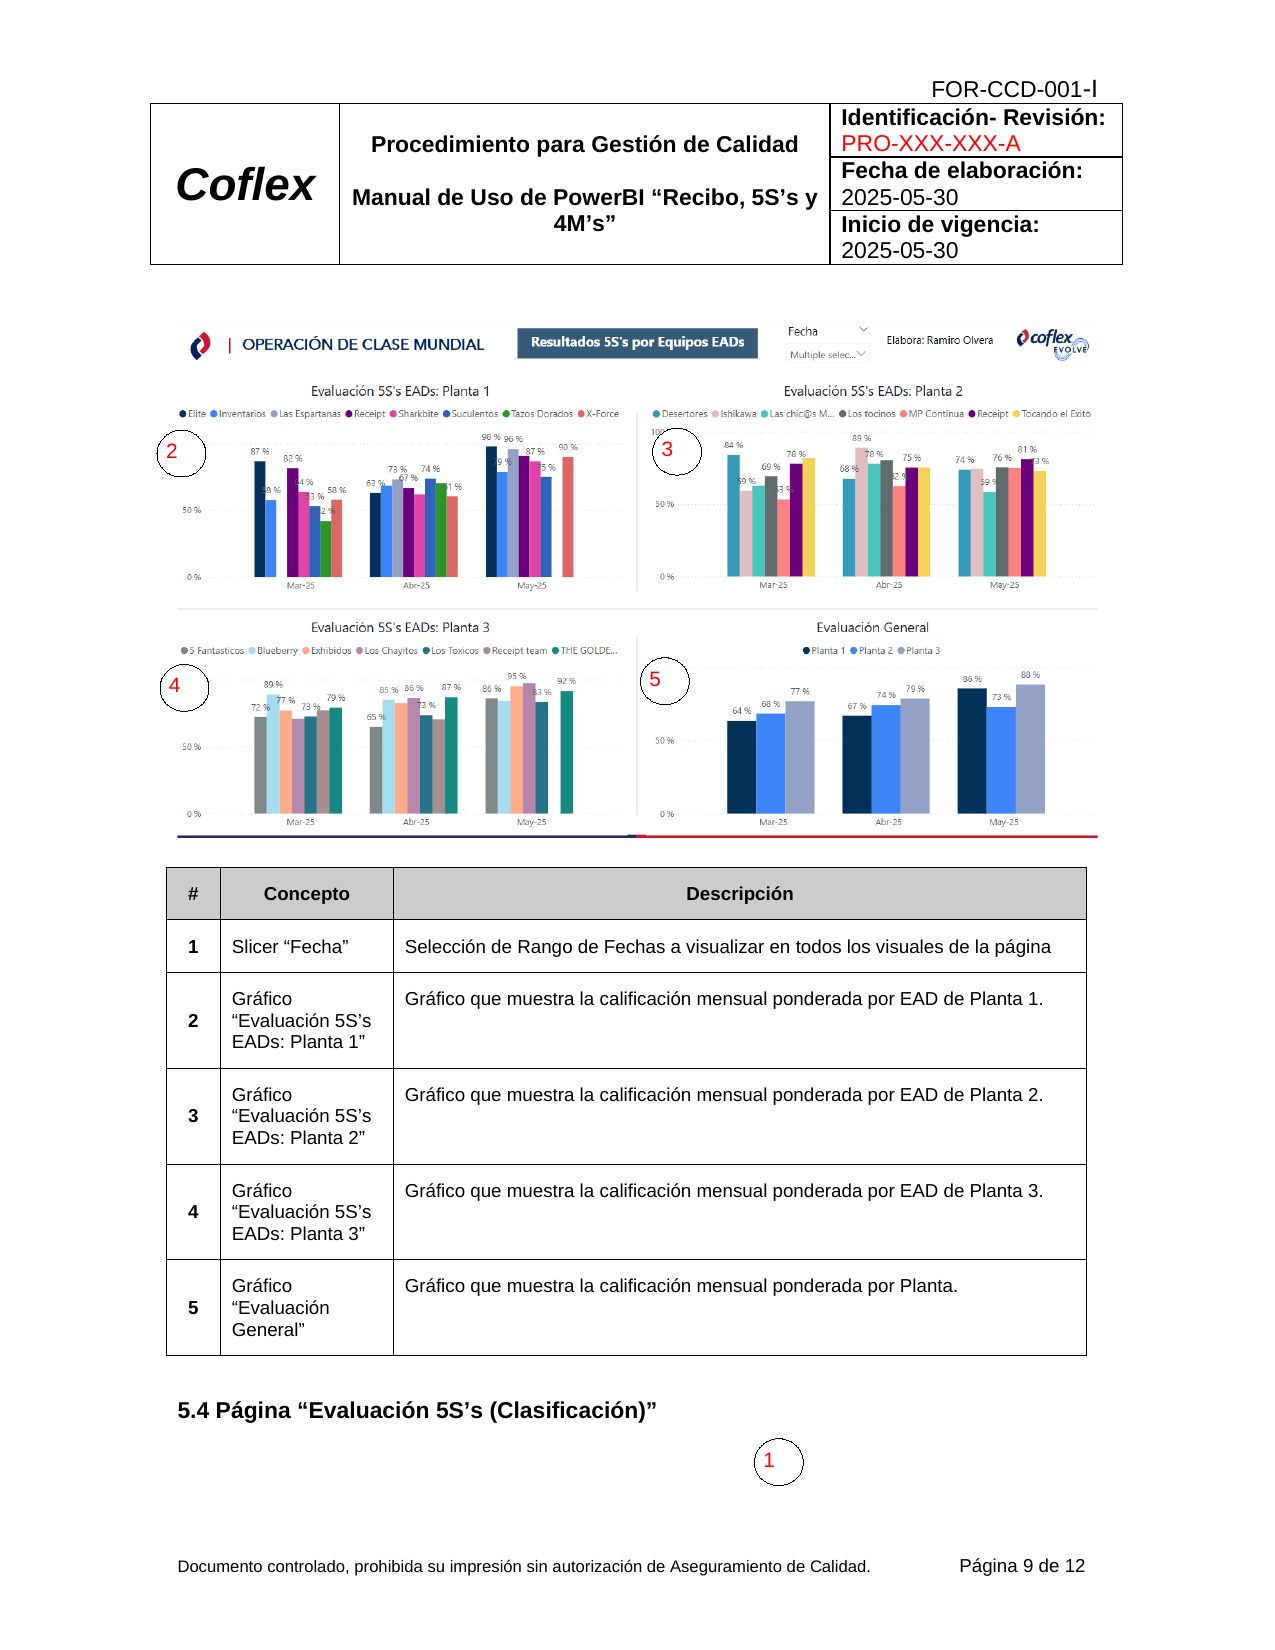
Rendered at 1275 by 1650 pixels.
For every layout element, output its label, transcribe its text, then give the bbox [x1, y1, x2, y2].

table_cell 5 [167, 1260, 220, 1355]
table_cell Gráfico que muestra la calificación mensual ponderada por Planta. [394, 1260, 1086, 1355]
table_cell 2 [167, 973, 220, 1068]
table_header Descripción [394, 868, 1086, 919]
table_cell Gráfico que muestra la calificación mensual ponderada por EAD de Planta 2. [394, 1069, 1086, 1163]
table_cell Gráfico “Evaluación General” [221, 1260, 393, 1355]
picture [177, 322, 1098, 838]
table_cell Gráfico “Evaluación 5S’s EADs: Planta 1” [221, 973, 393, 1068]
table_cell Gráfico “Evaluación 5S’s EADs: Planta 2” [221, 1069, 393, 1163]
table_header # [167, 868, 220, 919]
table_cell 1 [167, 920, 220, 972]
table_header Concepto [221, 868, 393, 919]
table_cell Gráfico que muestra la calificación mensual ponderada por EAD de Planta 1. [394, 973, 1086, 1068]
table_cell Selección de Rango de Fechas a visualizar en todos los visuales de la página [394, 920, 1086, 972]
table_cell Gráfico “Evaluación 5S’s EADs: Planta 3” [221, 1165, 393, 1259]
table_cell 4 [167, 1165, 220, 1259]
table_cell Gráfico que muestra la calificación mensual ponderada por EAD de Planta 3. [394, 1165, 1086, 1259]
subtitle 5.4 Página “Evaluación 5S’s (Clasificación)” [177, 1397, 1098, 1423]
table_cell 3 [167, 1069, 220, 1163]
table_cell Slicer “Fecha” [221, 920, 393, 972]
